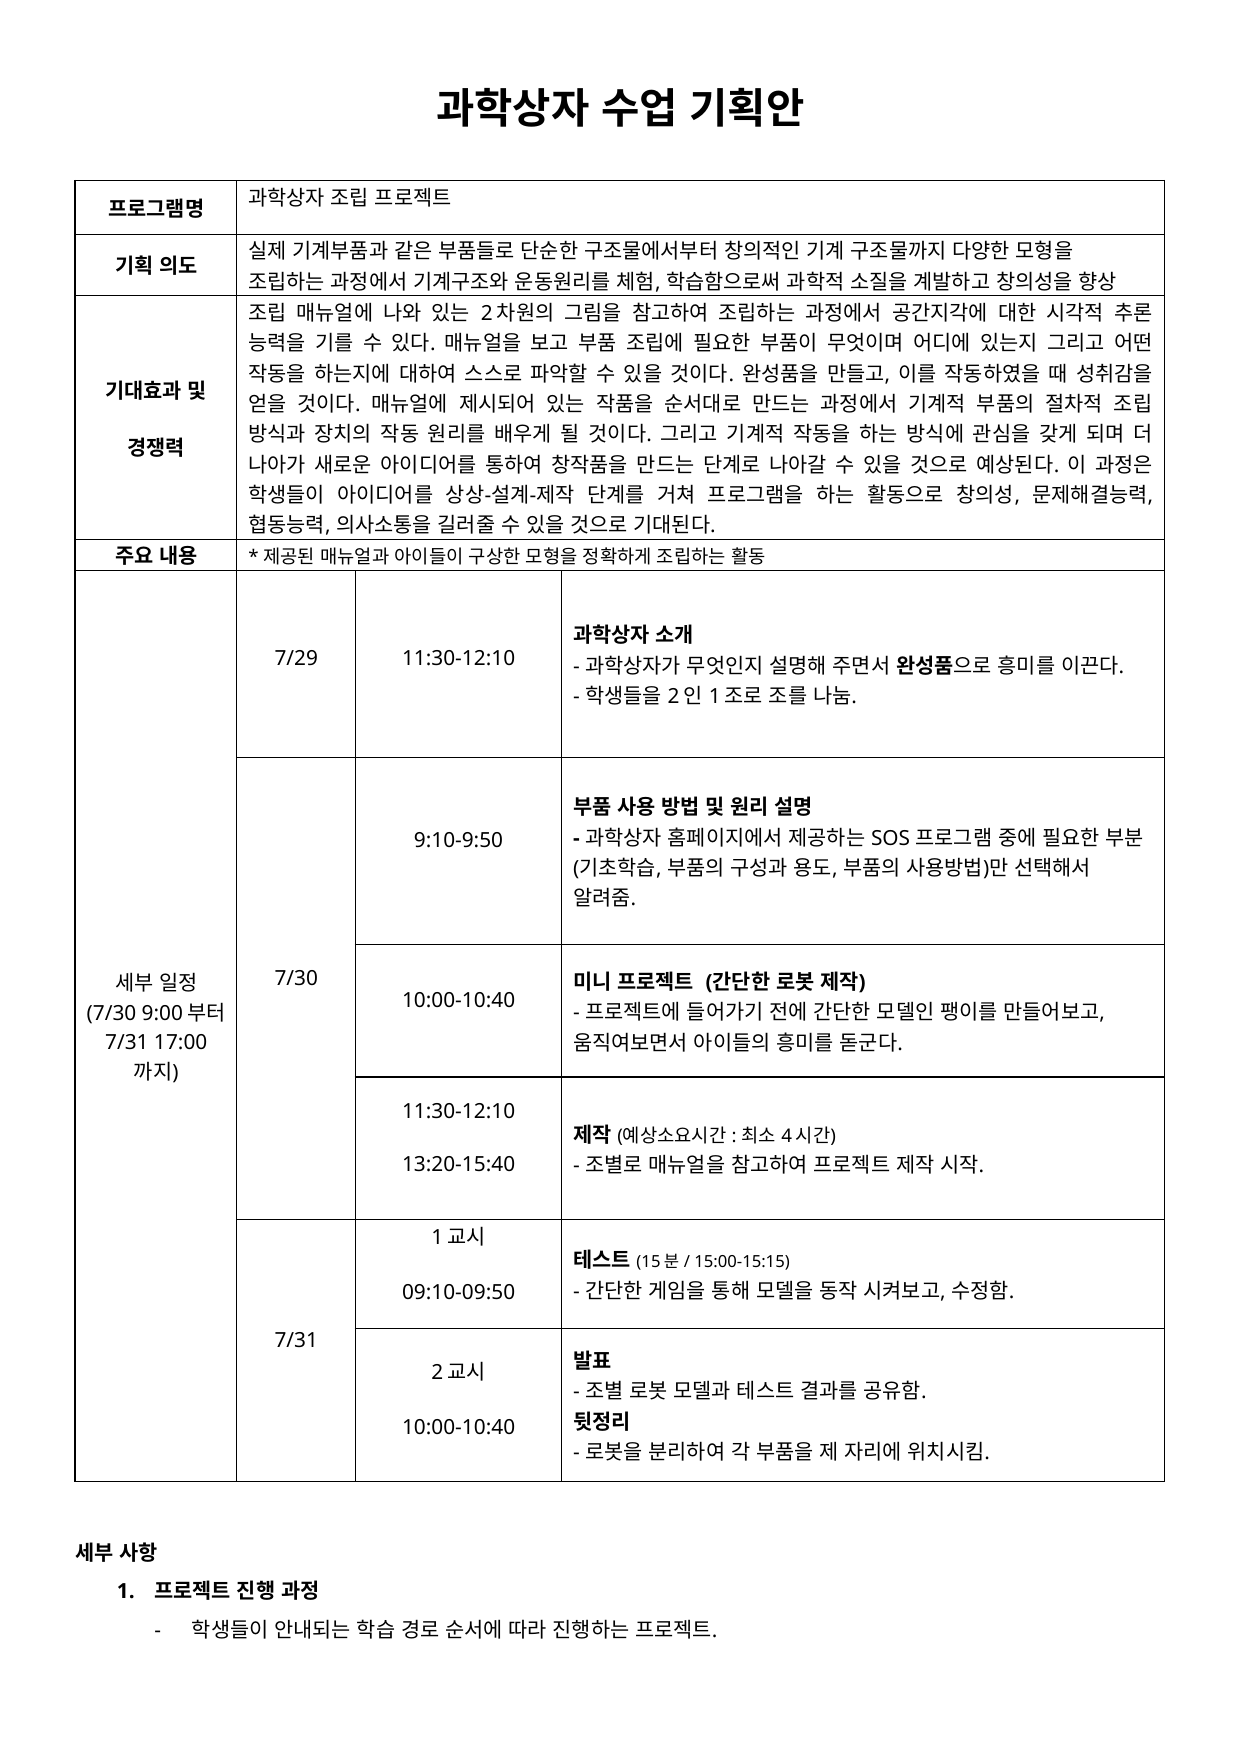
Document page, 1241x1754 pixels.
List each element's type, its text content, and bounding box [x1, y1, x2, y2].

table_cell 1교시 09:10-09:50 [356, 1220, 561, 1328]
table_cell 9:10-9:50 [356, 758, 561, 944]
table_cell 11:30-12:10 13:20-15:40 [356, 1078, 561, 1219]
table_header 과학상자 조립 프로젝트 [237, 181, 1164, 234]
table_cell 7/29 [237, 571, 355, 757]
table_cell 7/30 [237, 758, 355, 1219]
table_cell 미니 프로젝트 (간단한 로봇 제작) - 프로젝트에 들어가기 전에 간단한 모델인 팽이를 만들어보고, 움직여보면서 아이들의 흥미를 돋군다. [562, 945, 1164, 1076]
table_cell 7/31 [237, 1220, 355, 1481]
table_cell 과학상자 소개 - 과학상자가 무엇인지 설명해 주면서 완성품으로 흥미를 이끈다. - 학생들을 2인 1조로 조를 나눔. [562, 571, 1164, 757]
table_cell 기대효과 및 경쟁력 [76, 296, 236, 539]
table_header 프로그램명 [76, 181, 236, 234]
table_cell 제작 (예상소요시간 : 최소 4시간) - 조별로 매뉴얼을 참고하여 프로젝트 제작 시작. [562, 1078, 1164, 1219]
table_cell 10:00-10:40 [356, 945, 561, 1076]
table_cell 부품 사용 방법 및 원리 설명 - 과학상자 홈페이지에서 제공하는 SOS 프로그램 중에 필요한 부분(기초학습, 부품의 구성과 용도, 부품의 사용방법)만 선택해서 알려줌. [562, 758, 1164, 944]
table_cell 발표 - 조별 로봇 모델과 테스트 결과를 공유함. 뒷정리 - 로봇을 분리하여 각 부품을 제 자리에 위치시킴. [562, 1329, 1164, 1481]
table_cell * 제공된 매뉴얼과 아이들이 구상한 모형을 정확하게 조립하는 활동 [237, 540, 1164, 570]
table_cell 조립 매뉴얼에 나와 있는 2차원의 그림을 참고하여 조립하는 과정에서 공간지각에 대한 시각적 추론 능력을 기를 수 있다. 매뉴얼을 보고 부품 조립에 필요한 부품이 무엇이며 어디에 있는지 그리고 어떤 작동을 하는지에 대하여 스스로 파악할 수 있을 것이다. 완성품을 만들고, 이를 작동하였을 때 성취감을 얻을 것이다. 매뉴얼에 제시되어 있는 작품을 순서대로 만드는 과정에서 기계적 부품의 절차적 조립 방식과 장치의 작동 원리를 배우게 될 것이다. 그리고 기계적 작동을 하는 방식에 관심을 갖게 되며 더 나아가 새로운 아이디어를 통하여 창작품을 만드는 단계로 나아갈 수 있을 것으로 예상된다. 이 과정은 학생들이 아이디어를 상상-설계-제작 단계를 거쳐 프로그램을 하는 활동으로 창의성, 문제해결능력, 협동능력, 의사소통을 길러줄 수 있을 것으로 기대된다. [237, 296, 1164, 539]
table_cell 테스트 (15분 / 15:00-15:15) - 간단한 게임을 통해 모델을 동작 시켜보고, 수정함. [562, 1220, 1164, 1328]
text 세부 사항 [75, 1536, 1165, 1566]
table_cell 세부 일정 (7/30 9:00부터 7/31 17:00까지) [76, 571, 236, 1481]
list 프로젝트 진행 과정 [117, 1574, 1165, 1605]
list 학생들이 안내되는 학습 경로 순서에 따라 진행하는 프로젝트. [154, 1613, 1165, 1643]
table_cell 주요 내용 [76, 540, 236, 570]
table_cell 2교시 10:00-10:40 [356, 1329, 561, 1481]
text 과학상자 수업 기획안 [75, 75, 1165, 135]
table_cell 기획 의도 [76, 235, 236, 295]
table_cell 11:30-12:10 [356, 571, 561, 757]
table_cell 실제 기계부품과 같은 부품들로 단순한 구조물에서부터 창의적인 기계 구조물까지 다양한 모형을 조립하는 과정에서 기계구조와 운동원리를 체험, 학습함으로써 과학적 소질을 계발하고 창의성을 향상 [237, 235, 1164, 295]
